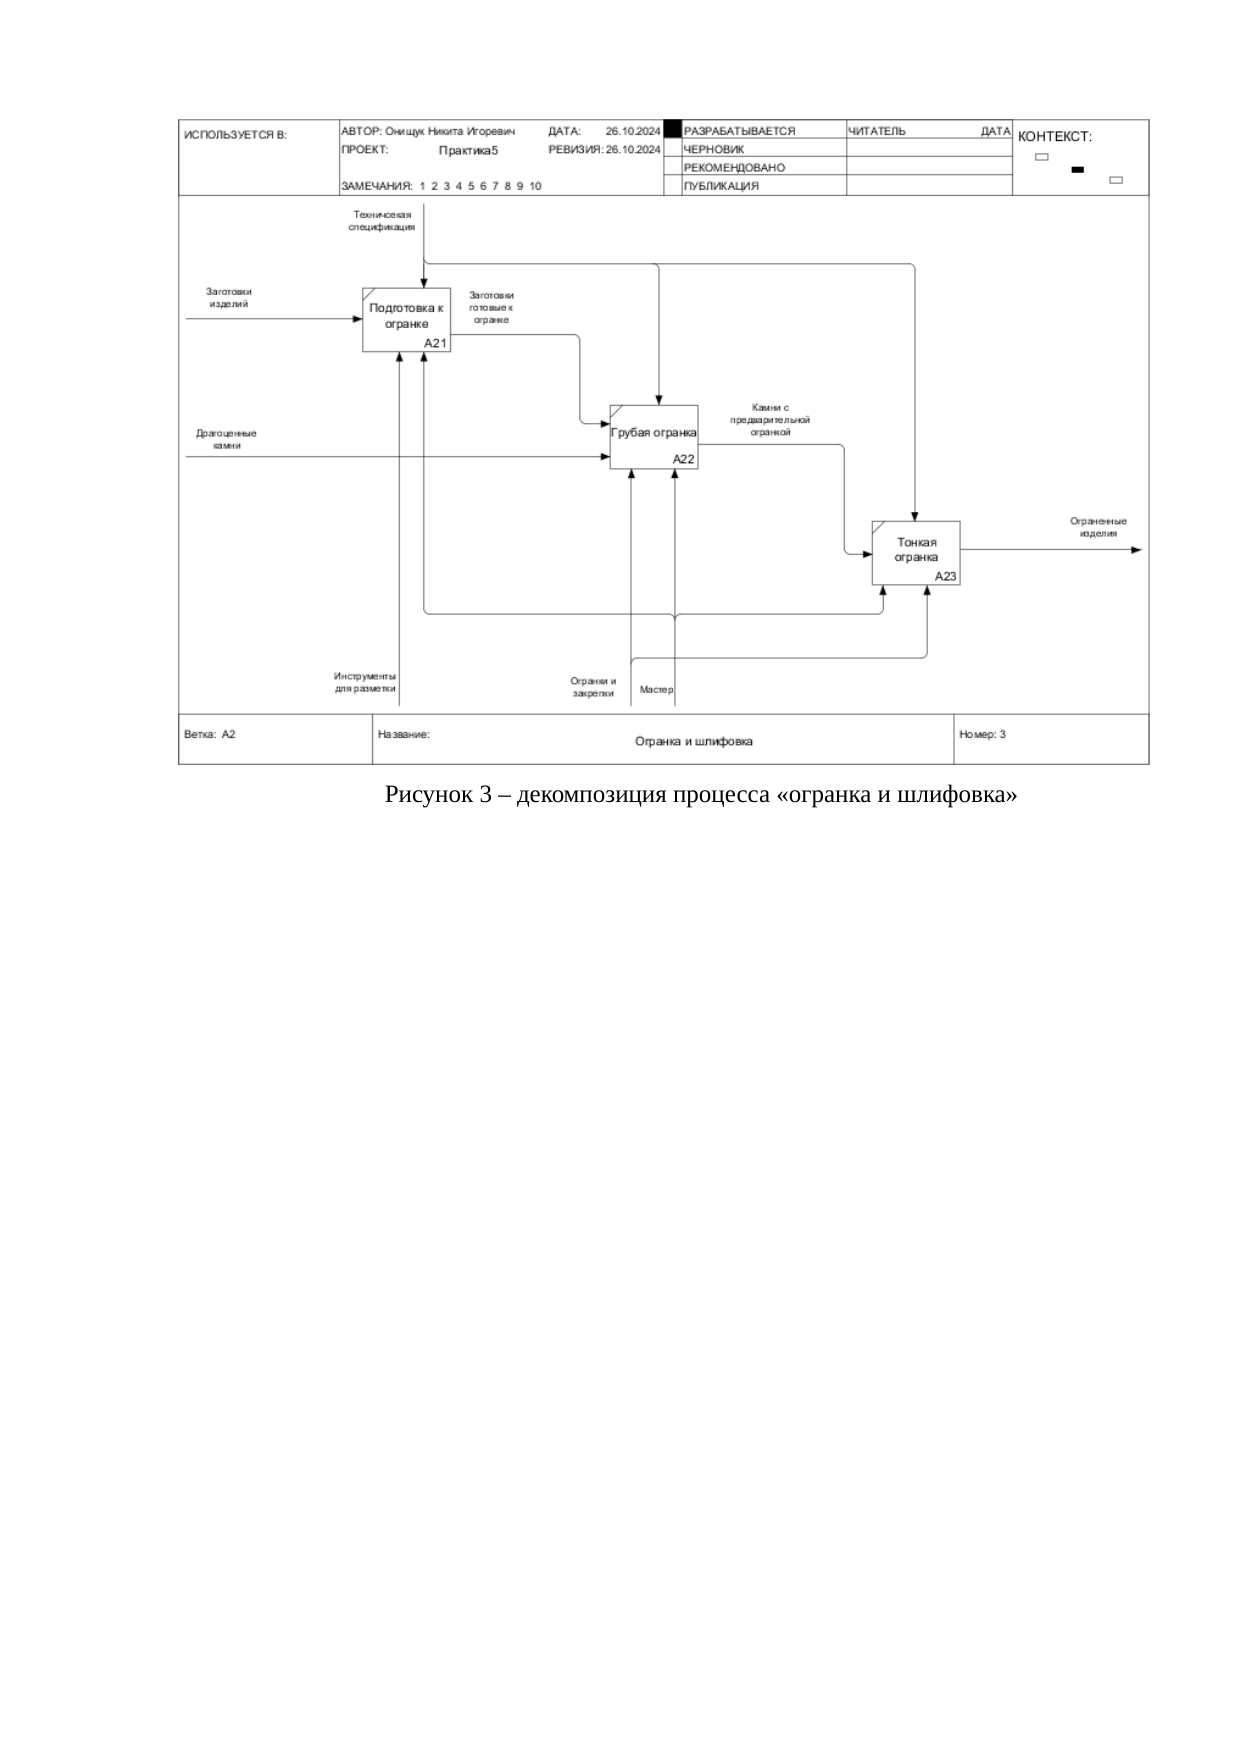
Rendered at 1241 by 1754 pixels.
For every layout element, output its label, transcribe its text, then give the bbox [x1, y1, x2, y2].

picture [177, 118, 1151, 765]
text Рисунок 3 – декомпозиция процесса «огранка и шлифовка» [177, 779, 1152, 807]
